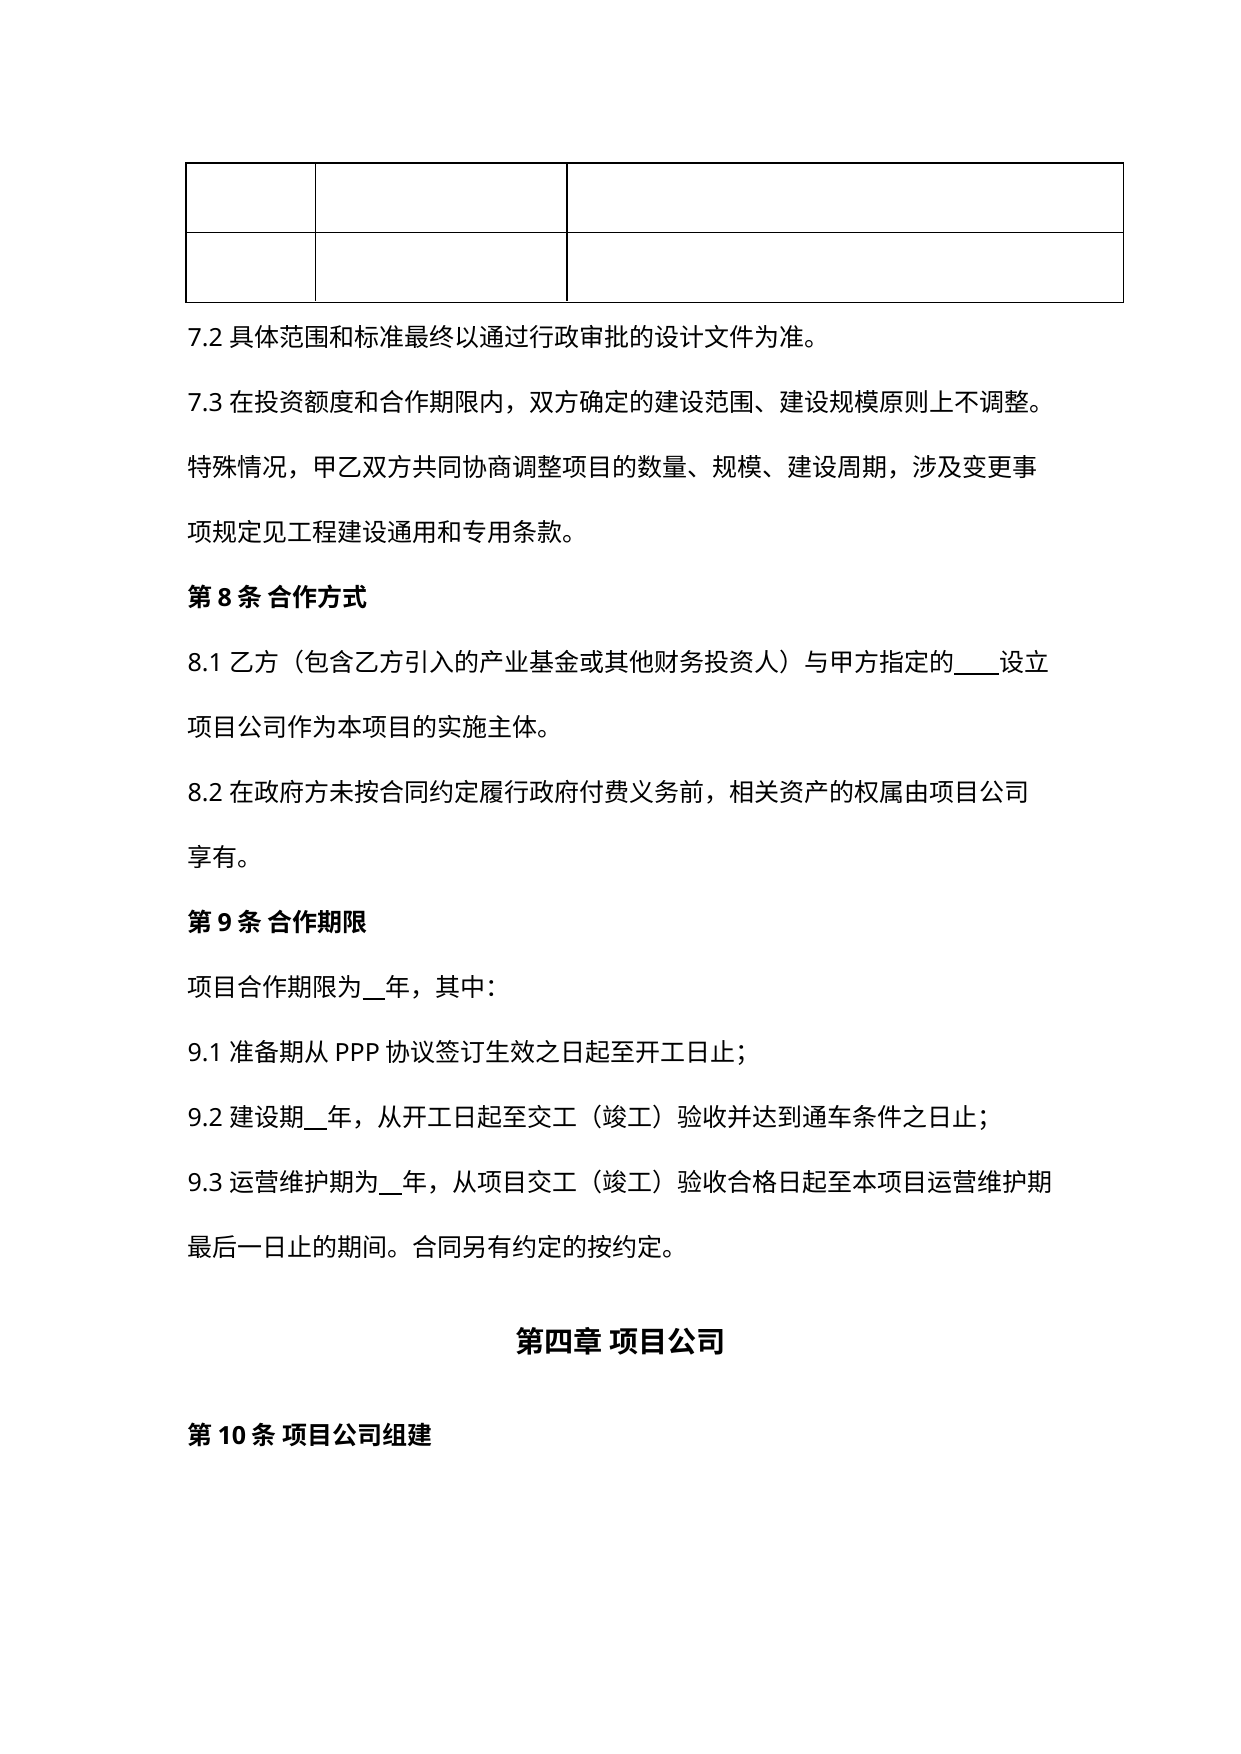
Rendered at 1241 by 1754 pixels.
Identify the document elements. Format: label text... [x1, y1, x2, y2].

subtitle 第四章 项目公司 [187, 1307, 1053, 1372]
subtitle 第9条 合作期限 [187, 888, 1053, 953]
text 9.2 建设期 年，从开工日起至交工（竣工）验收并达到通车条件之日止； [187, 1083, 1053, 1148]
text 8.2 在政府方未按合同约定履行政府付费义务前，相关资产的权属由项目公司享有。 [187, 758, 1053, 888]
text 9.3 运营维护期为 年，从项目交工（竣工）验收合格日起至本项目运营维护期最后一日止的期间。合同另有约定的按约定。 [187, 1148, 1053, 1278]
text 8.1 乙方（包含乙方引入的产业基金或其他财务投资人）与甲方指定的 设立项目公司作为本项目的实施主体。 [187, 628, 1053, 758]
text 9.1 准备期从PPP协议签订生效之日起至开工日止； [187, 1018, 1053, 1083]
table_cell [568, 164, 1123, 232]
table_cell [316, 233, 566, 301]
subtitle 第8条 合作方式 [187, 563, 1053, 628]
table_cell [568, 233, 1123, 301]
subtitle 第10条 项目公司组建 [187, 1401, 1053, 1466]
table_cell [316, 164, 566, 232]
table_cell [187, 164, 315, 232]
text 7.2 具体范围和标准最终以通过行政审批的设计文件为准。 [187, 303, 1053, 368]
table_cell [187, 233, 315, 301]
text 项目合作期限为 年，其中： [187, 953, 1053, 1018]
text 7.3 在投资额度和合作期限内，双方确定的建设范围、建设规模原则上不调整。特殊情况，甲乙双方共同协商调整项目的数量、规模、建设周期，涉及变更事项规定见工程建设通用和专用条款。 [187, 368, 1053, 563]
